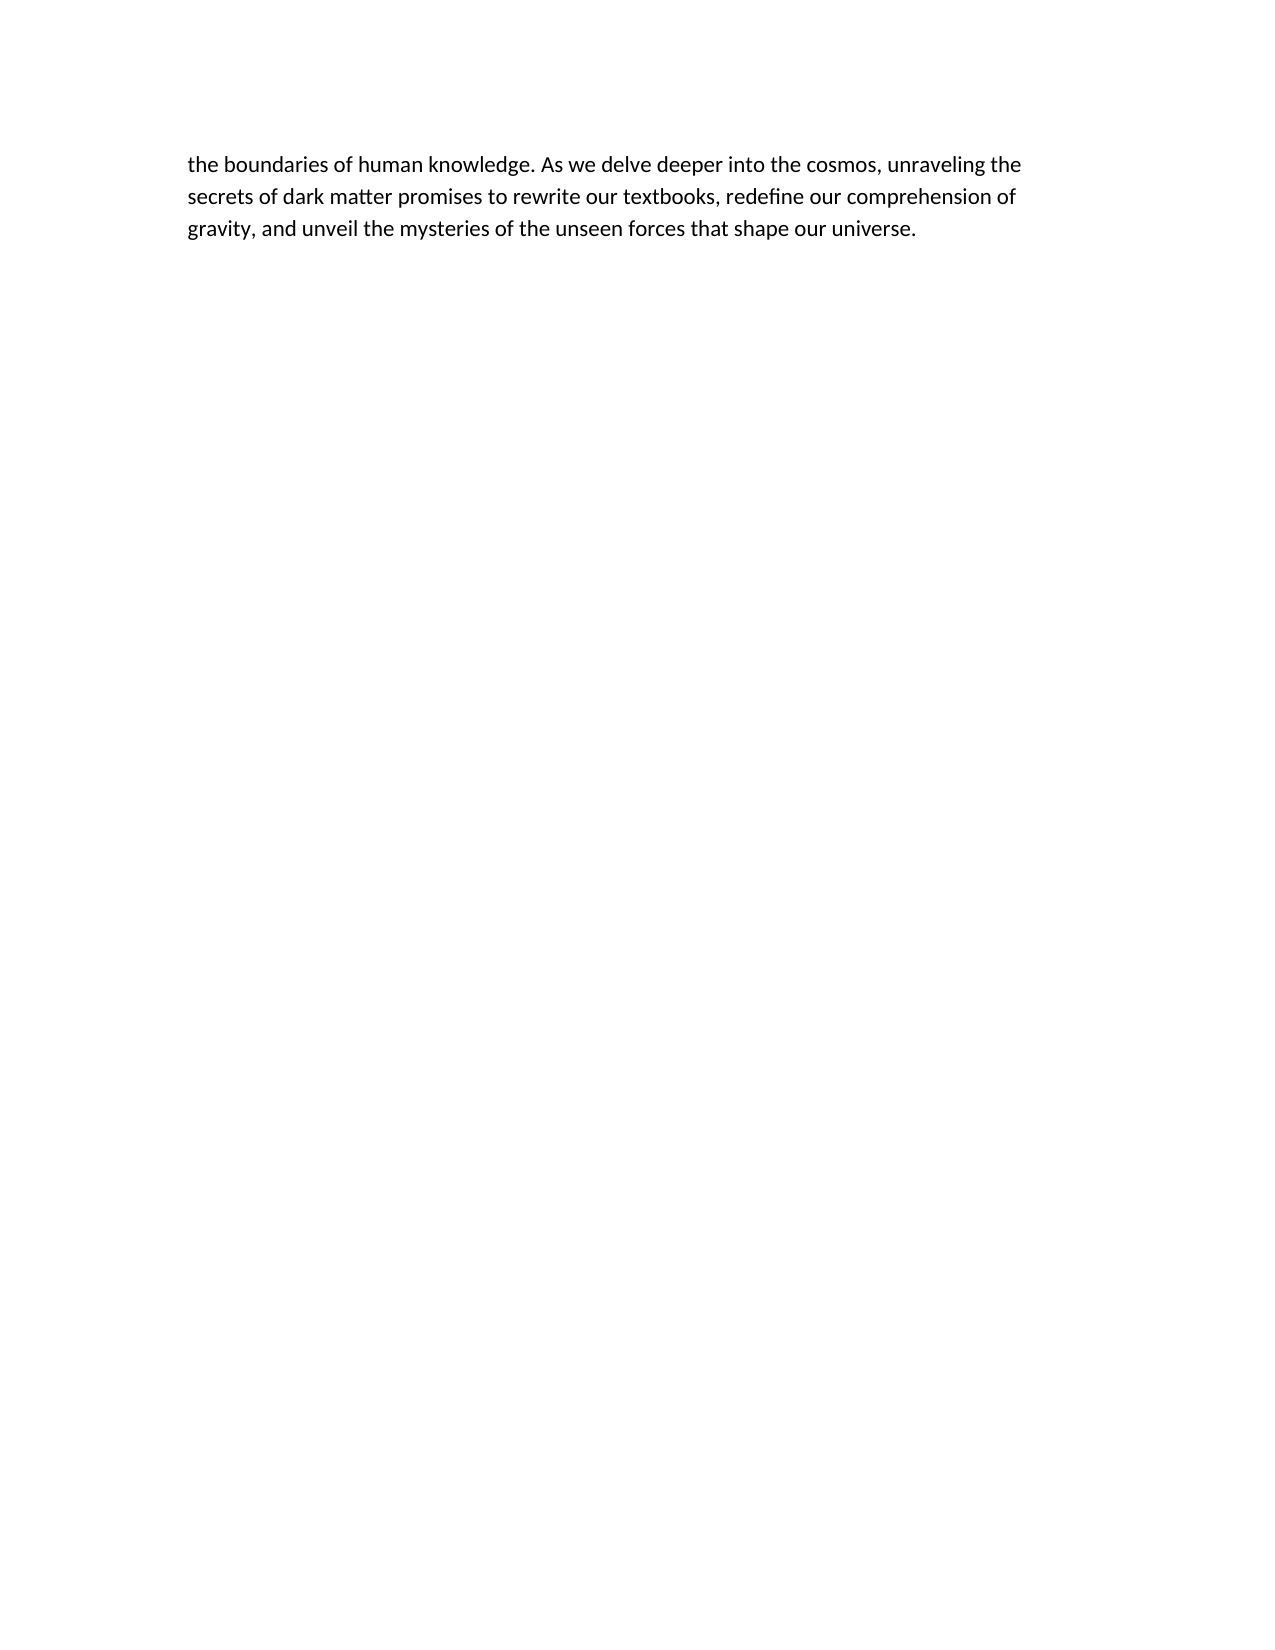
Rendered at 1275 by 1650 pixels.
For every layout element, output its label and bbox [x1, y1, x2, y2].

text [187, 150, 1087, 242]
